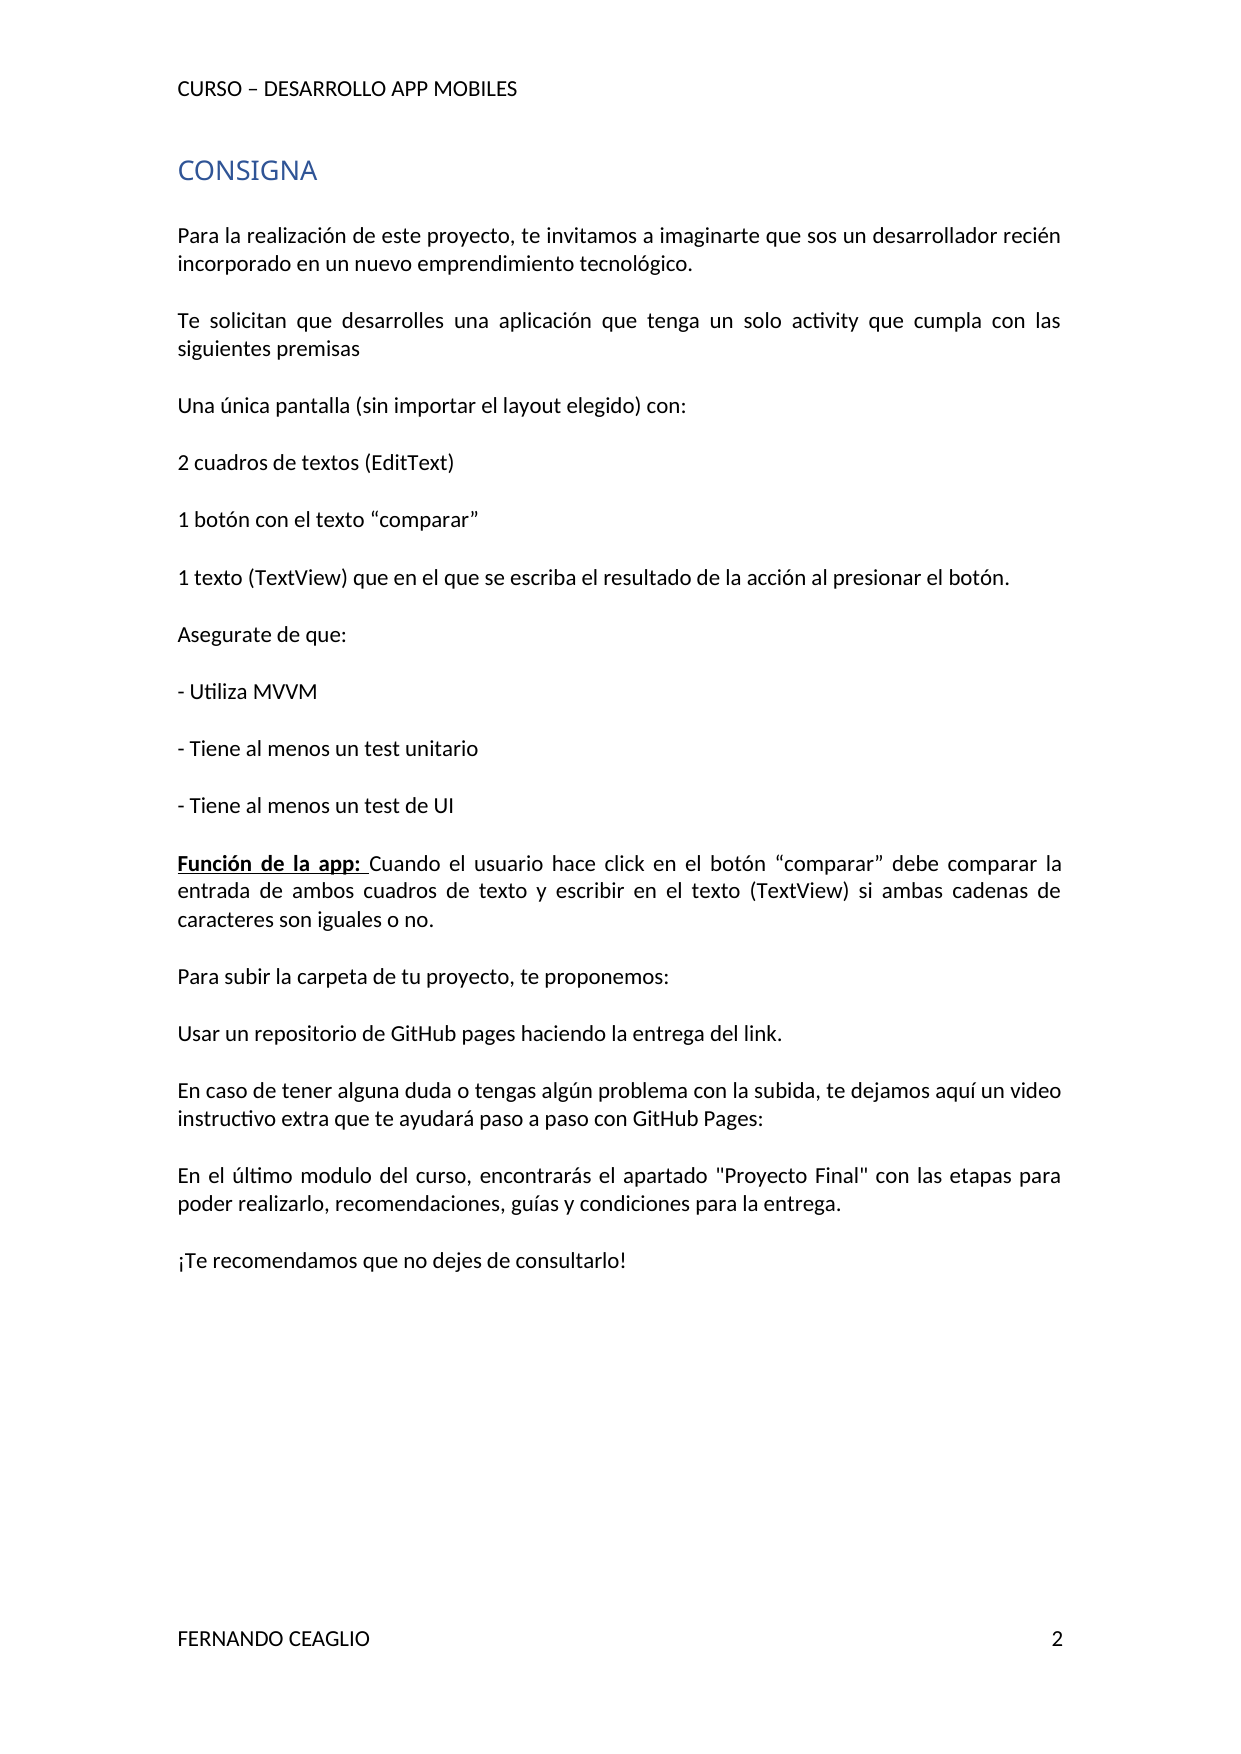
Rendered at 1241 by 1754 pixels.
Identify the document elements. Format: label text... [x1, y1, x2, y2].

text Para subir la carpeta de tu proyecto, te proponemos: [177, 962, 1063, 990]
text Te solicitan que desarrolles una aplicación que tenga un solo activity que cumpla con las siguientes premisas [177, 306, 1063, 362]
text En el último modulo del curso, encontrarás el apartado "Proyecto Final" con las etapas para poder realizarlo, recomendaciones, guías y condiciones para la entrega. [177, 1161, 1063, 1217]
text - Tiene al menos un test de UI [177, 791, 1063, 819]
text En caso de tener alguna duda o tengas algún problema con la subida, te dejamos aquí un video instructivo extra que te ayudará paso a paso con GitHub Pages: [177, 1076, 1063, 1132]
text Asegurate de que: [177, 620, 1063, 648]
text 2 cuadros de textos (EditText) [177, 448, 1063, 476]
text ¡Te recomendamos que no dejes de consultarlo! [177, 1247, 1063, 1275]
text Una única pantalla (sin importar el layout elegido) con: [177, 391, 1063, 419]
text Función de la app: Cuando el usuario hace click en el botón “comparar” debe comparar la entrada de ambos cuadros de texto y escribir en el texto (TextView) si ambas cadenas de caracteres son iguales o no. [177, 849, 1063, 933]
text 1 texto (TextView) que en el que se escriba el resultado de la acción al presionar el botón. [177, 563, 1063, 591]
text 1 botón con el texto “comparar” [177, 506, 1063, 533]
text - Tiene al menos un test unitario [177, 734, 1063, 762]
subtitle CONSIGNA [177, 152, 1063, 189]
text Usar un repositorio de GitHub pages haciendo la entrega del link. [177, 1019, 1063, 1047]
text Para la realización de este proyecto, te invitamos a imaginarte que sos un desarrollador recién incorporado en un nuevo emprendimiento tecnológico. [177, 221, 1063, 277]
text - Utiliza MVVM [177, 677, 1063, 705]
